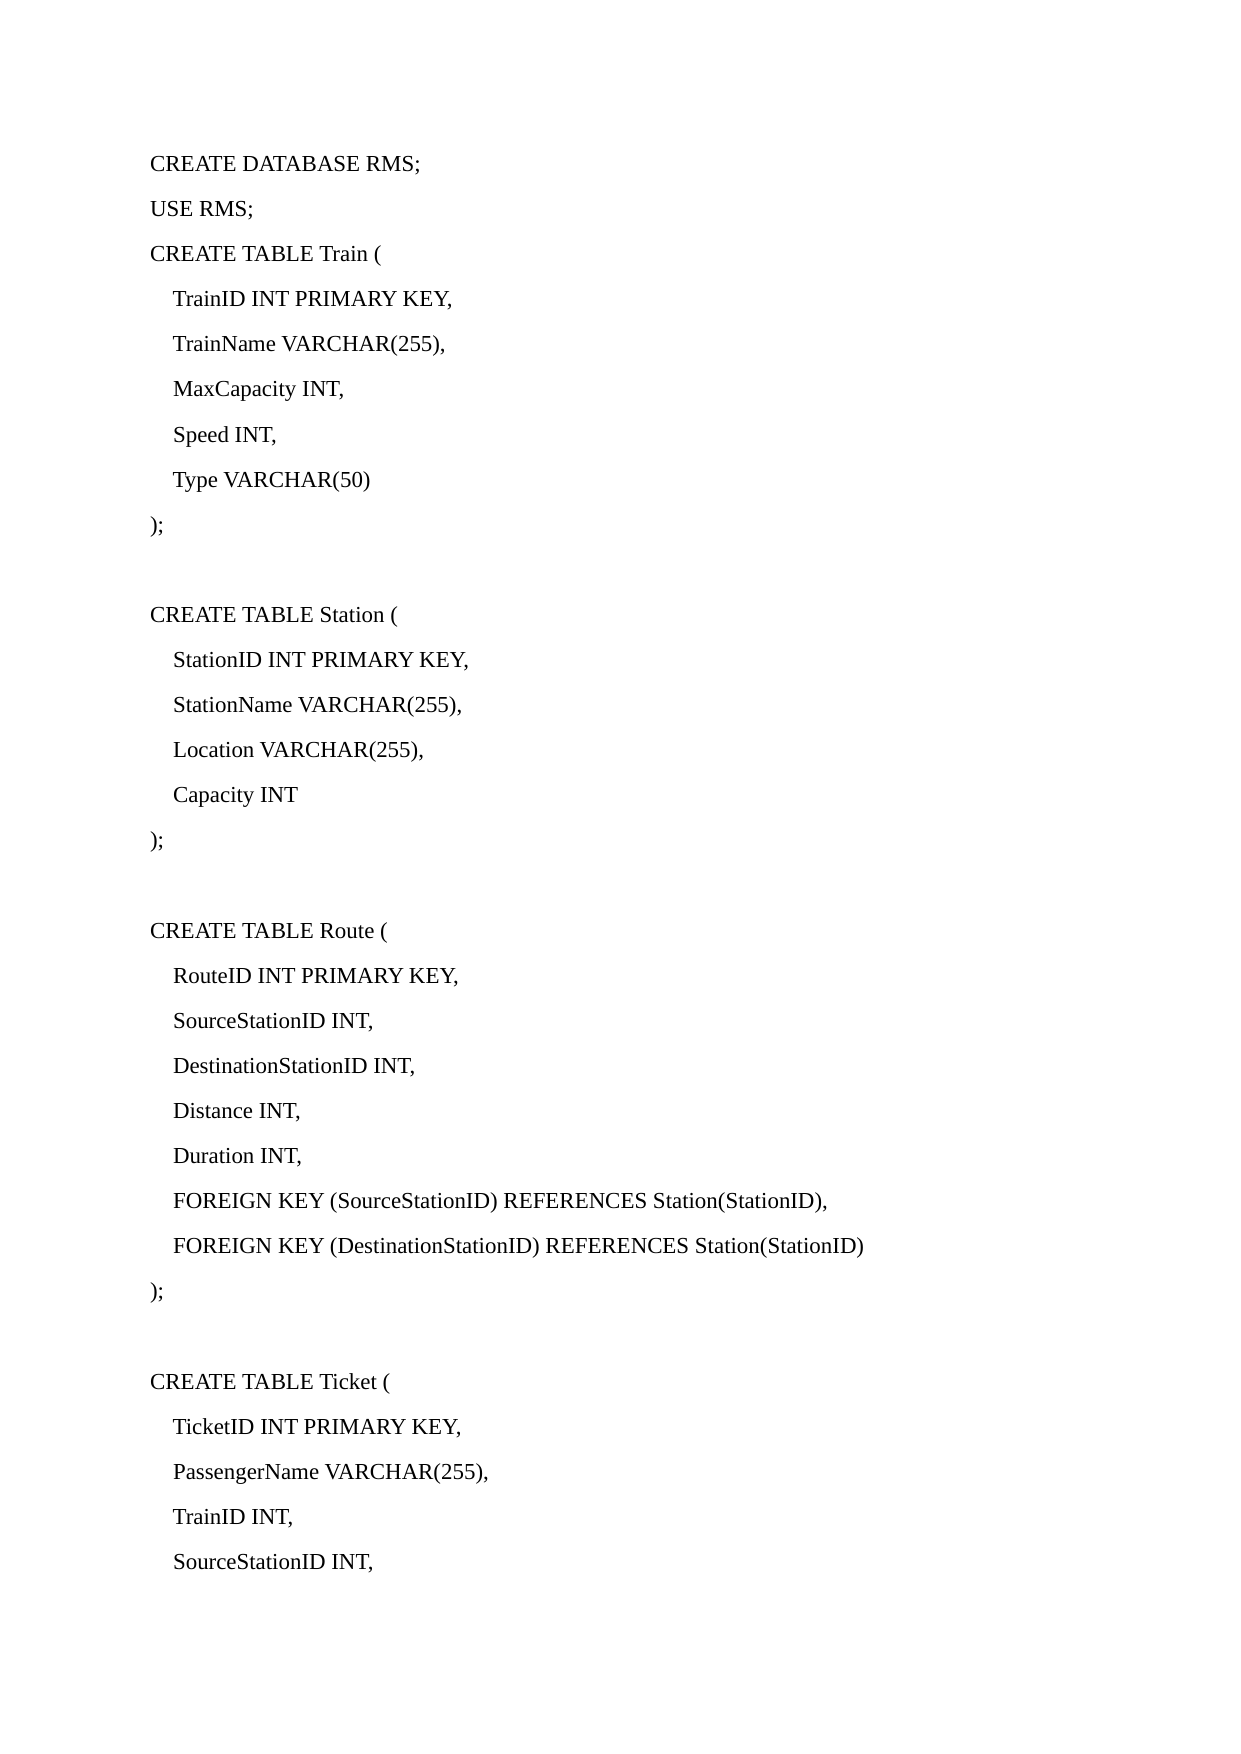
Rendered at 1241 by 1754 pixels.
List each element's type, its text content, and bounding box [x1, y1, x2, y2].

text CREATE TABLE Train ( [150, 240, 1090, 267]
text ); [150, 1278, 1090, 1304]
text Speed INT, [150, 421, 1090, 447]
text Duration INT, [150, 1142, 1090, 1169]
text TrainID INT, [150, 1503, 1090, 1529]
text FOREIGN KEY (SourceStationID) REFERENCES Station(StationID), [150, 1187, 1090, 1214]
text StationName VARCHAR(255), [150, 691, 1090, 718]
text ); [150, 827, 1090, 853]
text Location VARCHAR(255), [150, 736, 1090, 763]
text SourceStationID INT, [150, 1007, 1090, 1033]
text MaxCapacity INT, [150, 376, 1090, 402]
text CREATE DATABASE RMS; [150, 150, 1090, 176]
text RouteID INT PRIMARY KEY, [150, 962, 1090, 988]
text StationID INT PRIMARY KEY, [150, 646, 1090, 672]
text CREATE TABLE Ticket ( [150, 1368, 1090, 1394]
text USE RMS; [150, 195, 1090, 221]
text Capacity INT [150, 781, 1090, 808]
text CREATE TABLE Route ( [150, 917, 1090, 943]
text Distance INT, [150, 1097, 1090, 1123]
text DestinationStationID INT, [150, 1052, 1090, 1078]
text Type VARCHAR(50) [150, 466, 1090, 492]
text PassengerName VARCHAR(255), [150, 1458, 1090, 1484]
text TrainID INT PRIMARY KEY, [150, 285, 1090, 312]
text ); [150, 511, 1090, 537]
text TrainName VARCHAR(255), [150, 330, 1090, 357]
text CREATE TABLE Station ( [150, 601, 1090, 627]
text SourceStationID INT, [150, 1548, 1090, 1574]
text FOREIGN KEY (DestinationStationID) REFERENCES Station(StationID) [150, 1232, 1090, 1259]
text TicketID INT PRIMARY KEY, [150, 1413, 1090, 1439]
